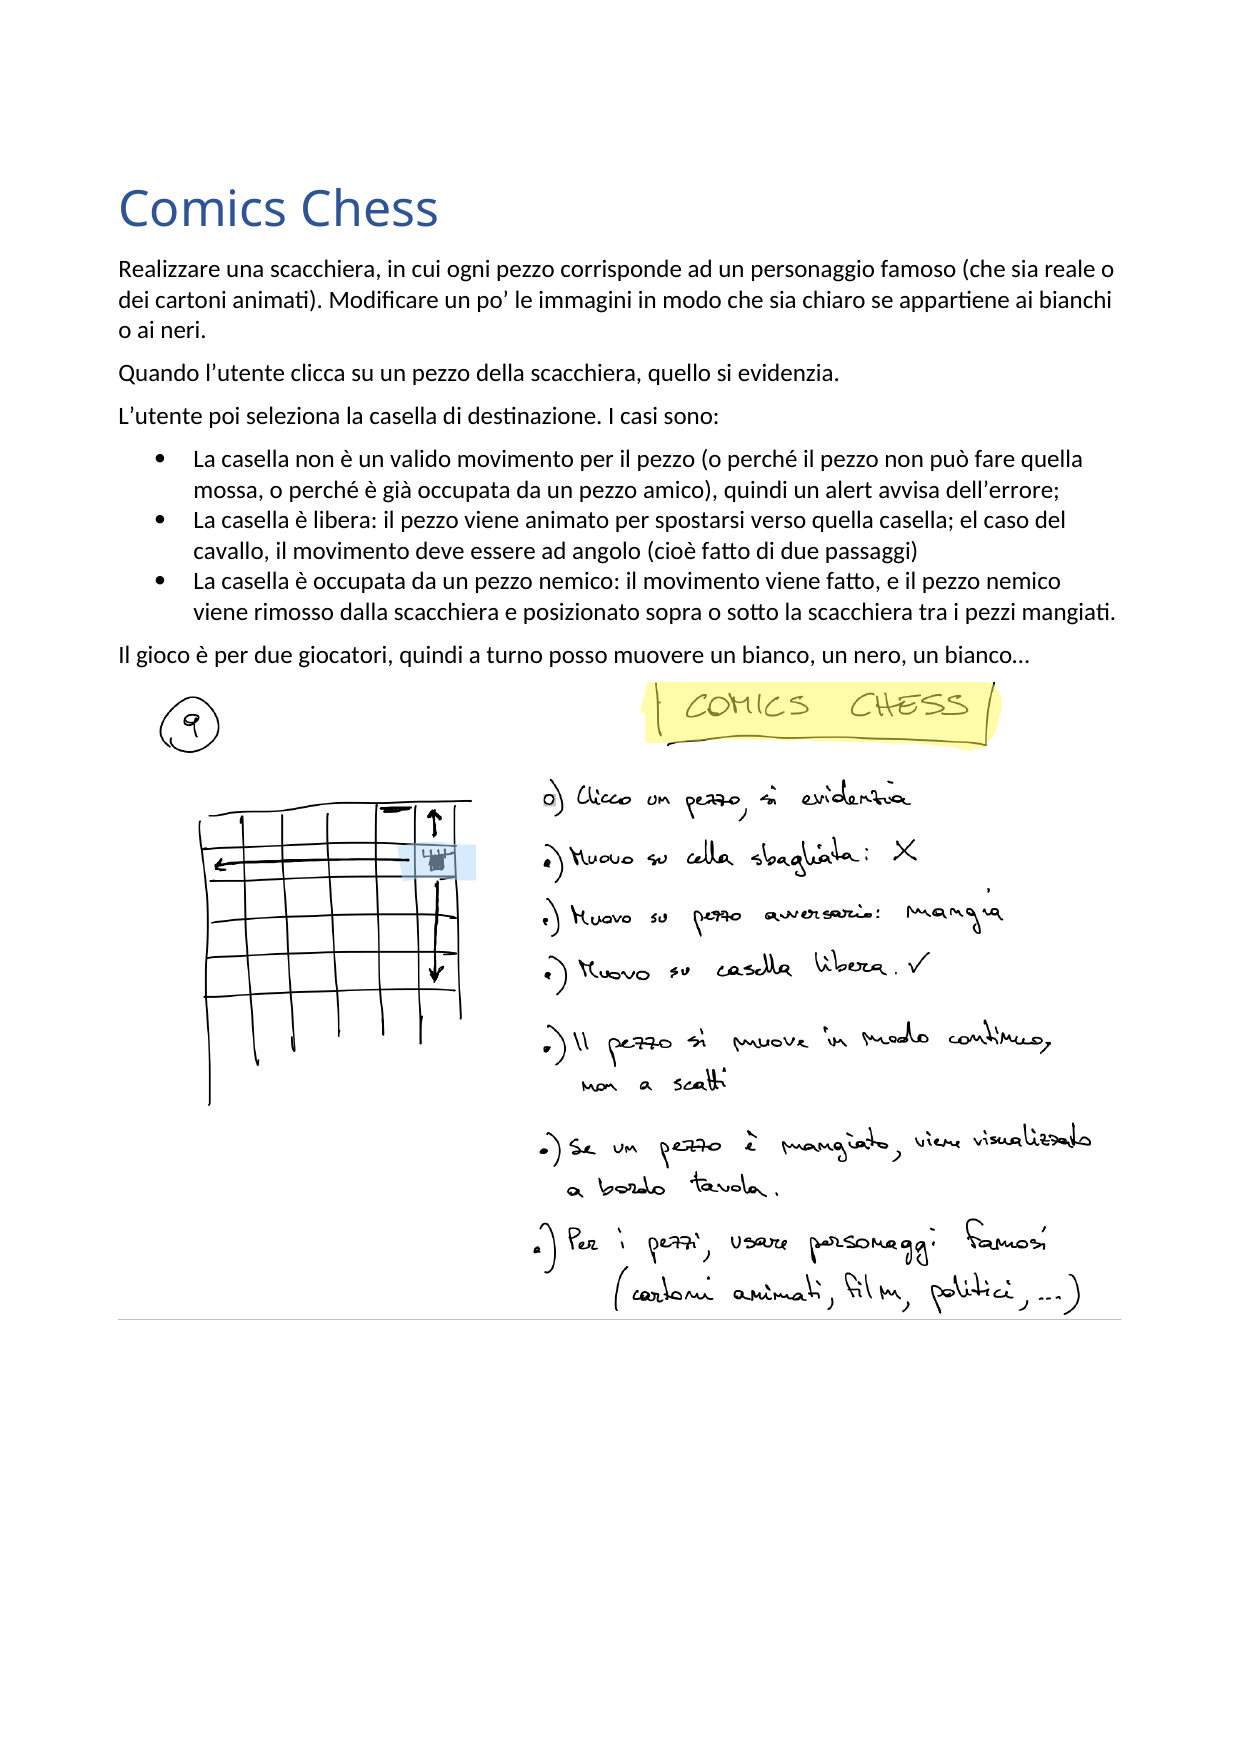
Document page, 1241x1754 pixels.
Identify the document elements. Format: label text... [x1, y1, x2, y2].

picture [118, 682, 1122, 1321]
text L’utente poi seleziona la casella di destinazione. I casi sono: [118, 400, 1122, 431]
text Realizzare una scacchiera, in cui ogni pezzo corrisponde ad un personaggio famoso (che sia reale o dei cartoni animati). Modificare un po’ le immagini in modo che sia chiaro se appartiene ai bianchi o ai neri. [118, 253, 1122, 345]
list La casella è libera: il pezzo viene animato per spostarsi verso quella casella; el caso del cavallo, il movimento deve essere ad angolo (cioè fatto di due passaggi) [156, 504, 1122, 565]
text Il gioco è per due giocatori, quindi a turno posso muovere un bianco, un nero, un bianco… [118, 639, 1122, 669]
list La casella non è un valido movimento per il pezzo (o perché il pezzo non può fare quella mossa, o perché è già occupata da un pezzo amico), quindi un alert avvisa dell’errore; [156, 443, 1122, 504]
text Quando l’utente clicca su un pezzo della scacchiera, quello si evidenzia. [118, 357, 1122, 388]
list La casella è occupata da un pezzo nemico: il movimento viene fatto, e il pezzo nemico viene rimosso dalla scacchiera e posizionato sopra o sotto la scacchiera tra i pezzi mangiati. [156, 565, 1122, 626]
subtitle Comics Chess [118, 173, 1122, 241]
